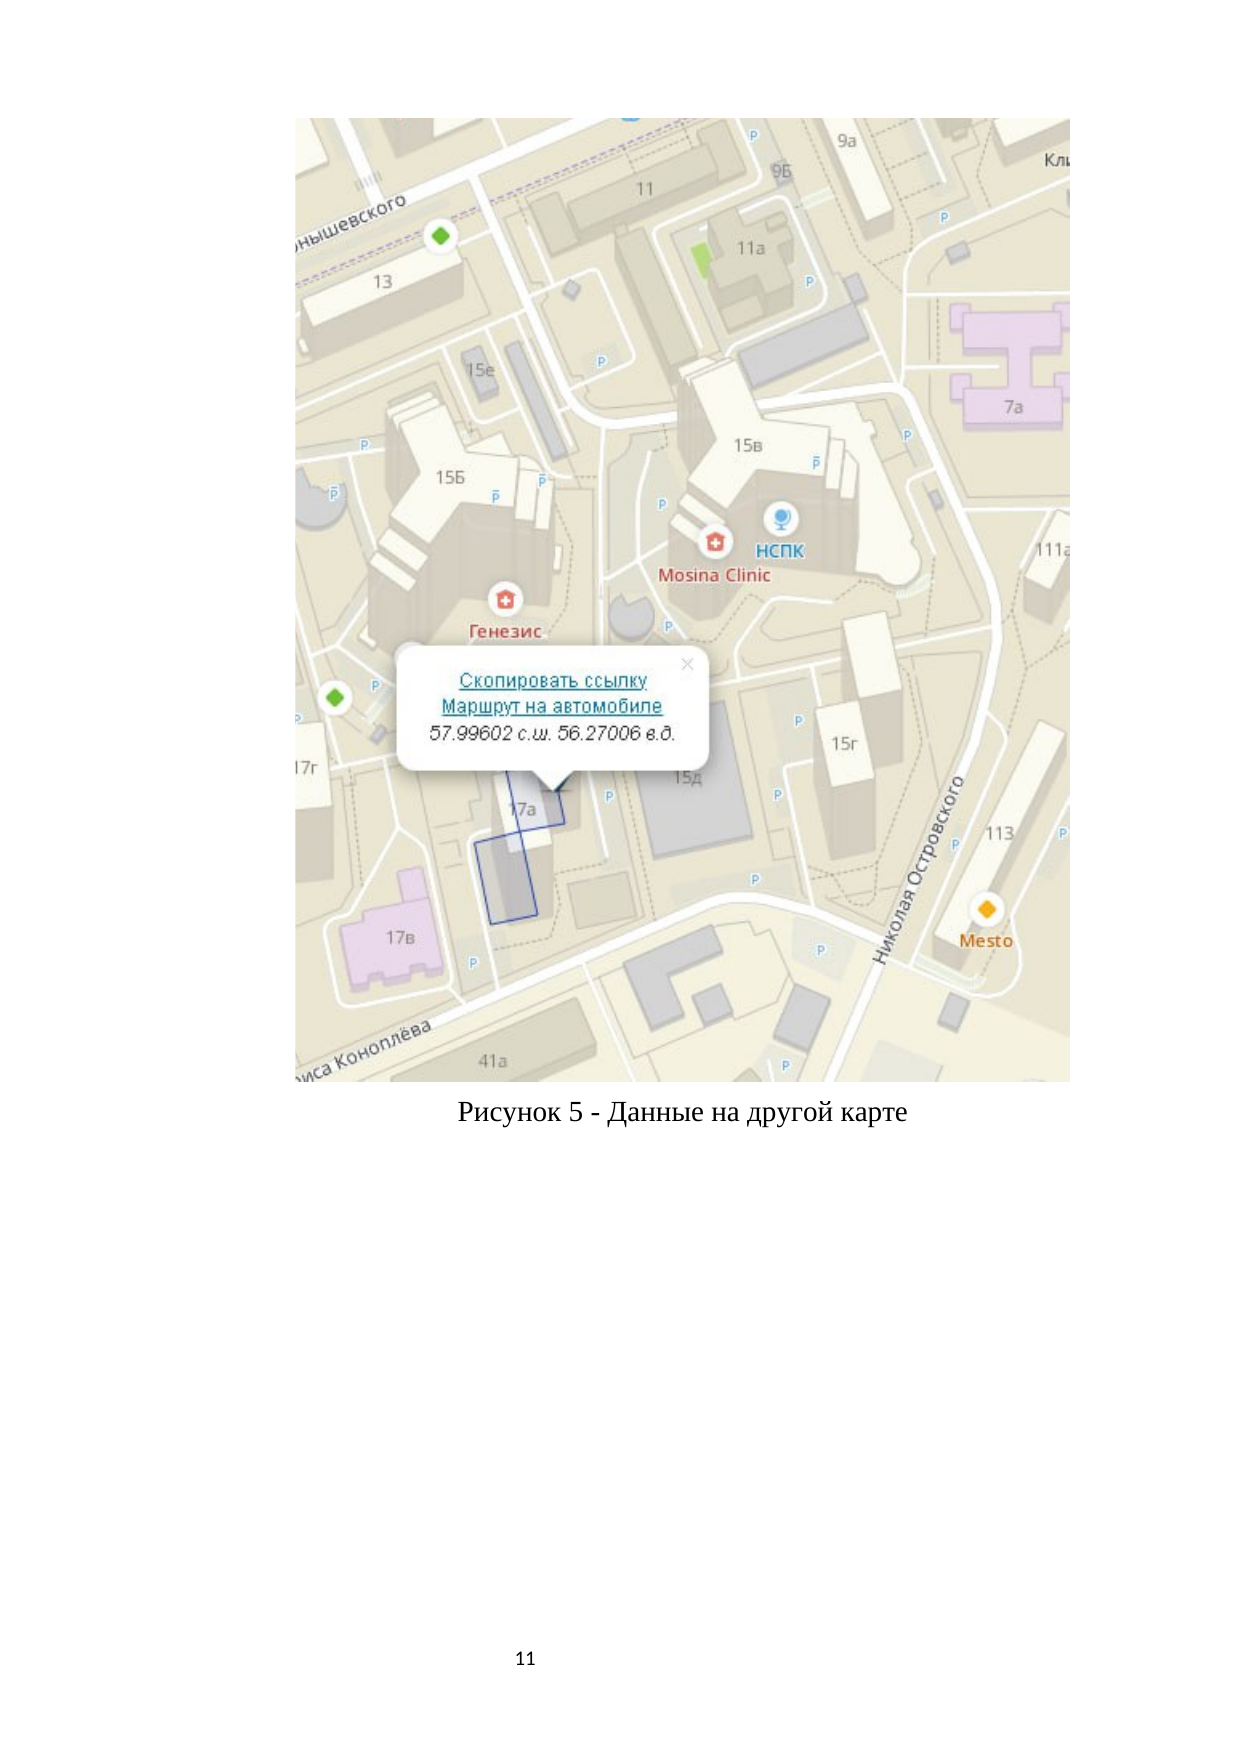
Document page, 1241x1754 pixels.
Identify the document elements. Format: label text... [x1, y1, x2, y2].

text Рисунок 5 - Данные на другой карте [177, 1094, 1152, 1128]
picture [295, 118, 1070, 1082]
